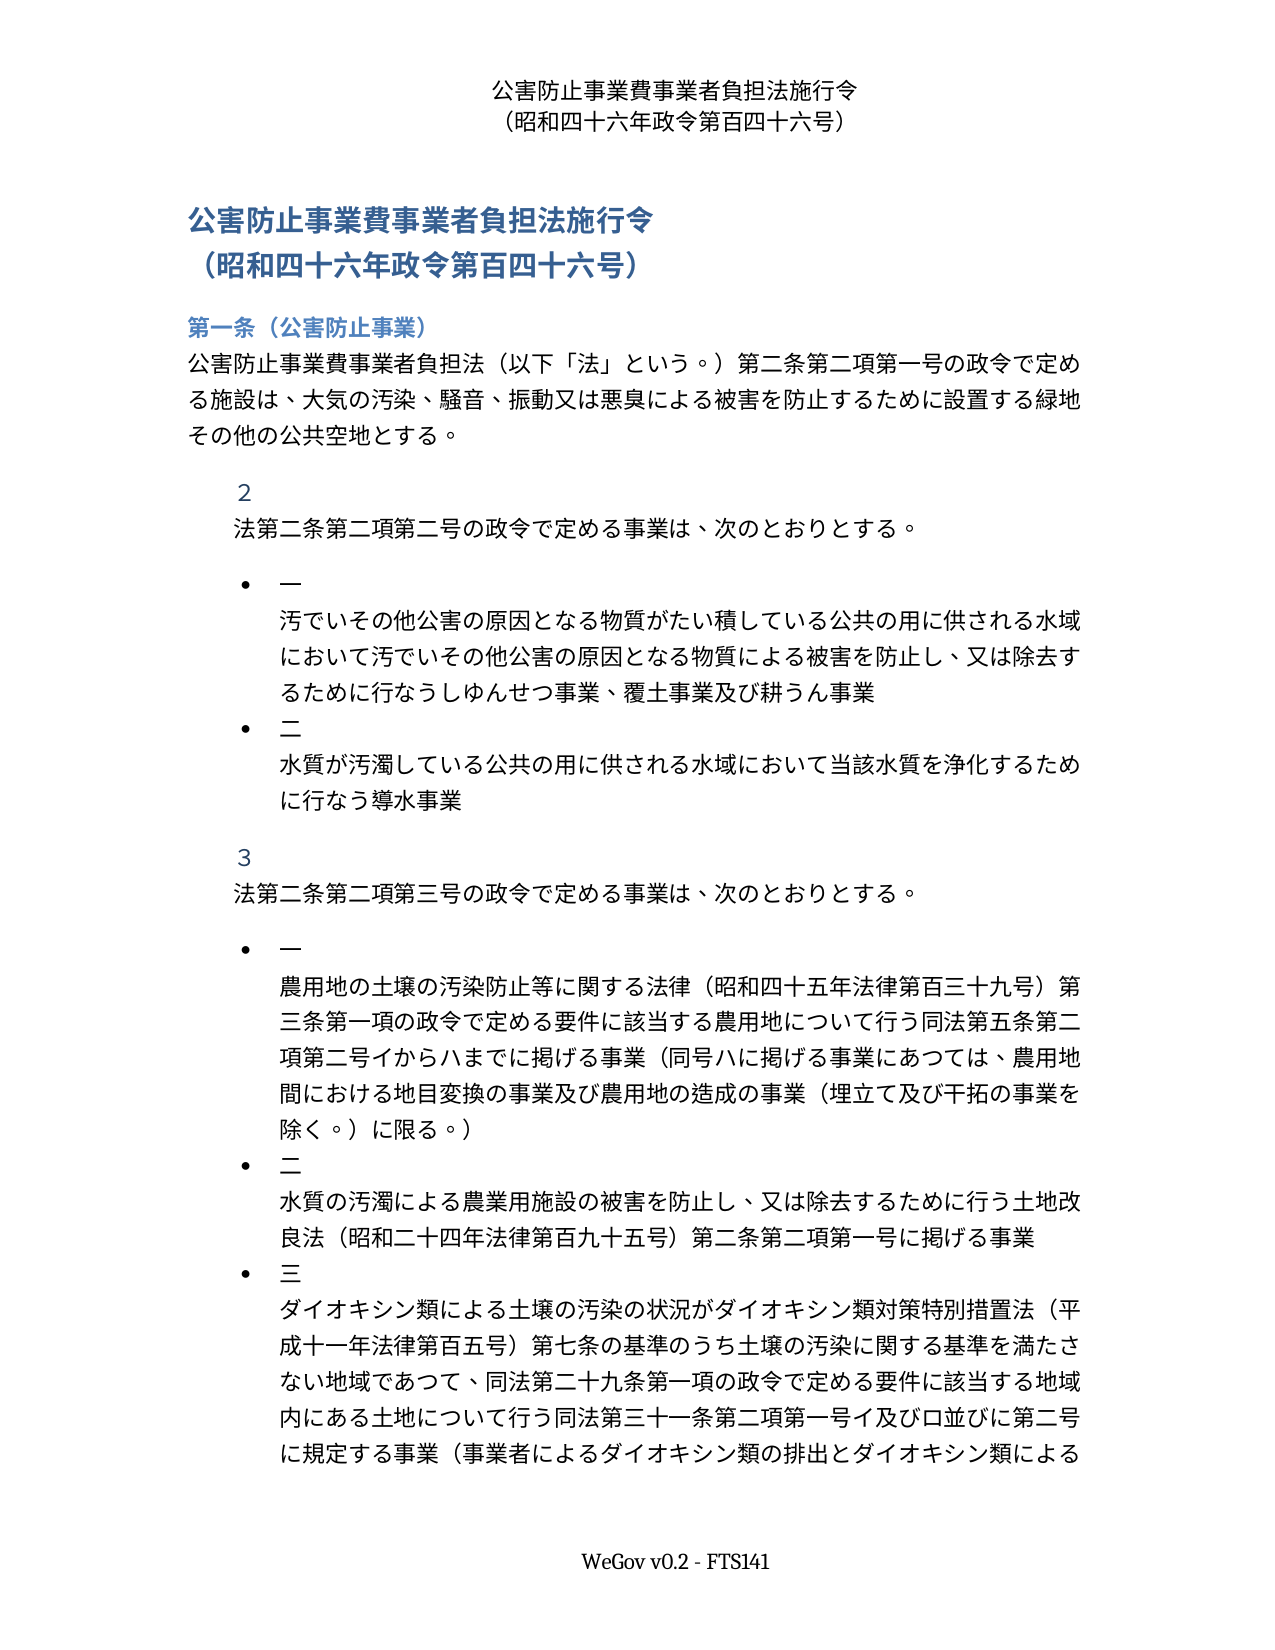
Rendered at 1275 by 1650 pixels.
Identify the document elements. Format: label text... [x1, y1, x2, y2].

list 一 汚でいその他公害の原因となる物質がたい積している公共の用に供される水域において汚でいその他公害の原因となる物質による被害を防止し、又は除去するために行なうしゆんせつ事業、覆土事業及び耕うん事業 [242, 569, 1087, 708]
subtitle ２ [233, 477, 1087, 508]
list 一 農用地の土壌の汚染防止等に関する法律（昭和四十五年法律第百三十九号）第三条第一項の政令で定める要件に該当する農用地について行う同法第五条第二項第二号イからハまでに掲げる事業（同号ハに掲げる事業にあつては、農用地間における地目変換の事業及び農用地の造成の事業（埋立て及び干拓の事業を除く。）に限る。） [242, 934, 1087, 1145]
list 二 水質が汚濁している公共の用に供される水域において当該水質を浄化するために行なう導水事業 [242, 713, 1087, 816]
subtitle ３ [233, 842, 1087, 873]
list 二 水質の汚濁による農業用施設の被害を防止し、又は除去するために行う土地改良法（昭和二十四年法律第百九十五号）第二条第二項第一号に掲げる事業 [242, 1150, 1087, 1253]
text 法第二条第二項第二号の政令で定める事業は、次のとおりとする。 [233, 513, 1087, 544]
text 公害防止事業費事業者負担法（以下「法」という。）第二条第二項第一号の政令で定める施設は、大気の汚染、騒音、振動又は悪臭による被害を防止するために設置する緑地その他の公共空地とする。 [187, 348, 1087, 451]
subtitle 第一条（公害防止事業） [187, 312, 1087, 343]
subtitle 公害防止事業費事業者負担法施行令 （昭和四十六年政令第百四十六号） [187, 200, 1087, 285]
text 法第二条第二項第三号の政令で定める事業は、次のとおりとする。 [233, 878, 1087, 909]
